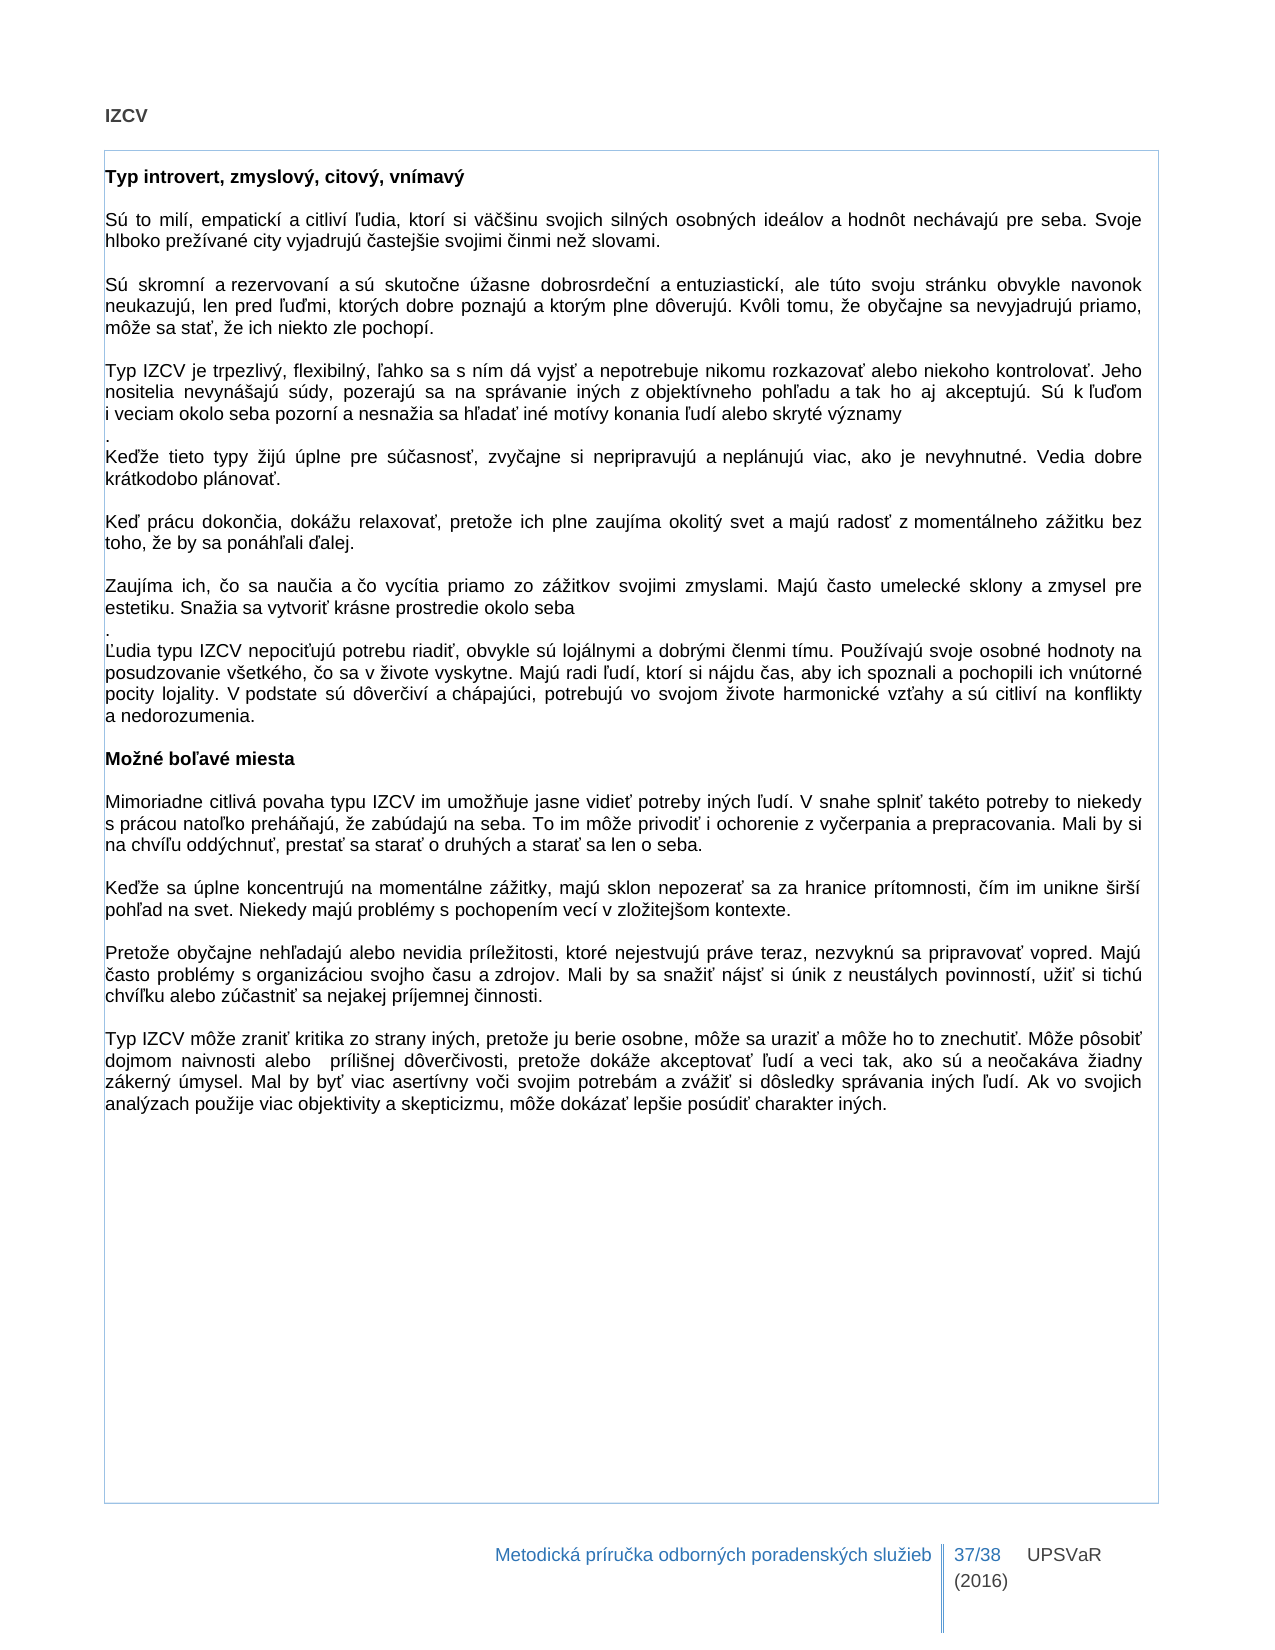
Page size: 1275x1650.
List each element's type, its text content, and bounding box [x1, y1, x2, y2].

text IZCV [105, 105, 1154, 127]
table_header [105, 151, 1158, 1502]
